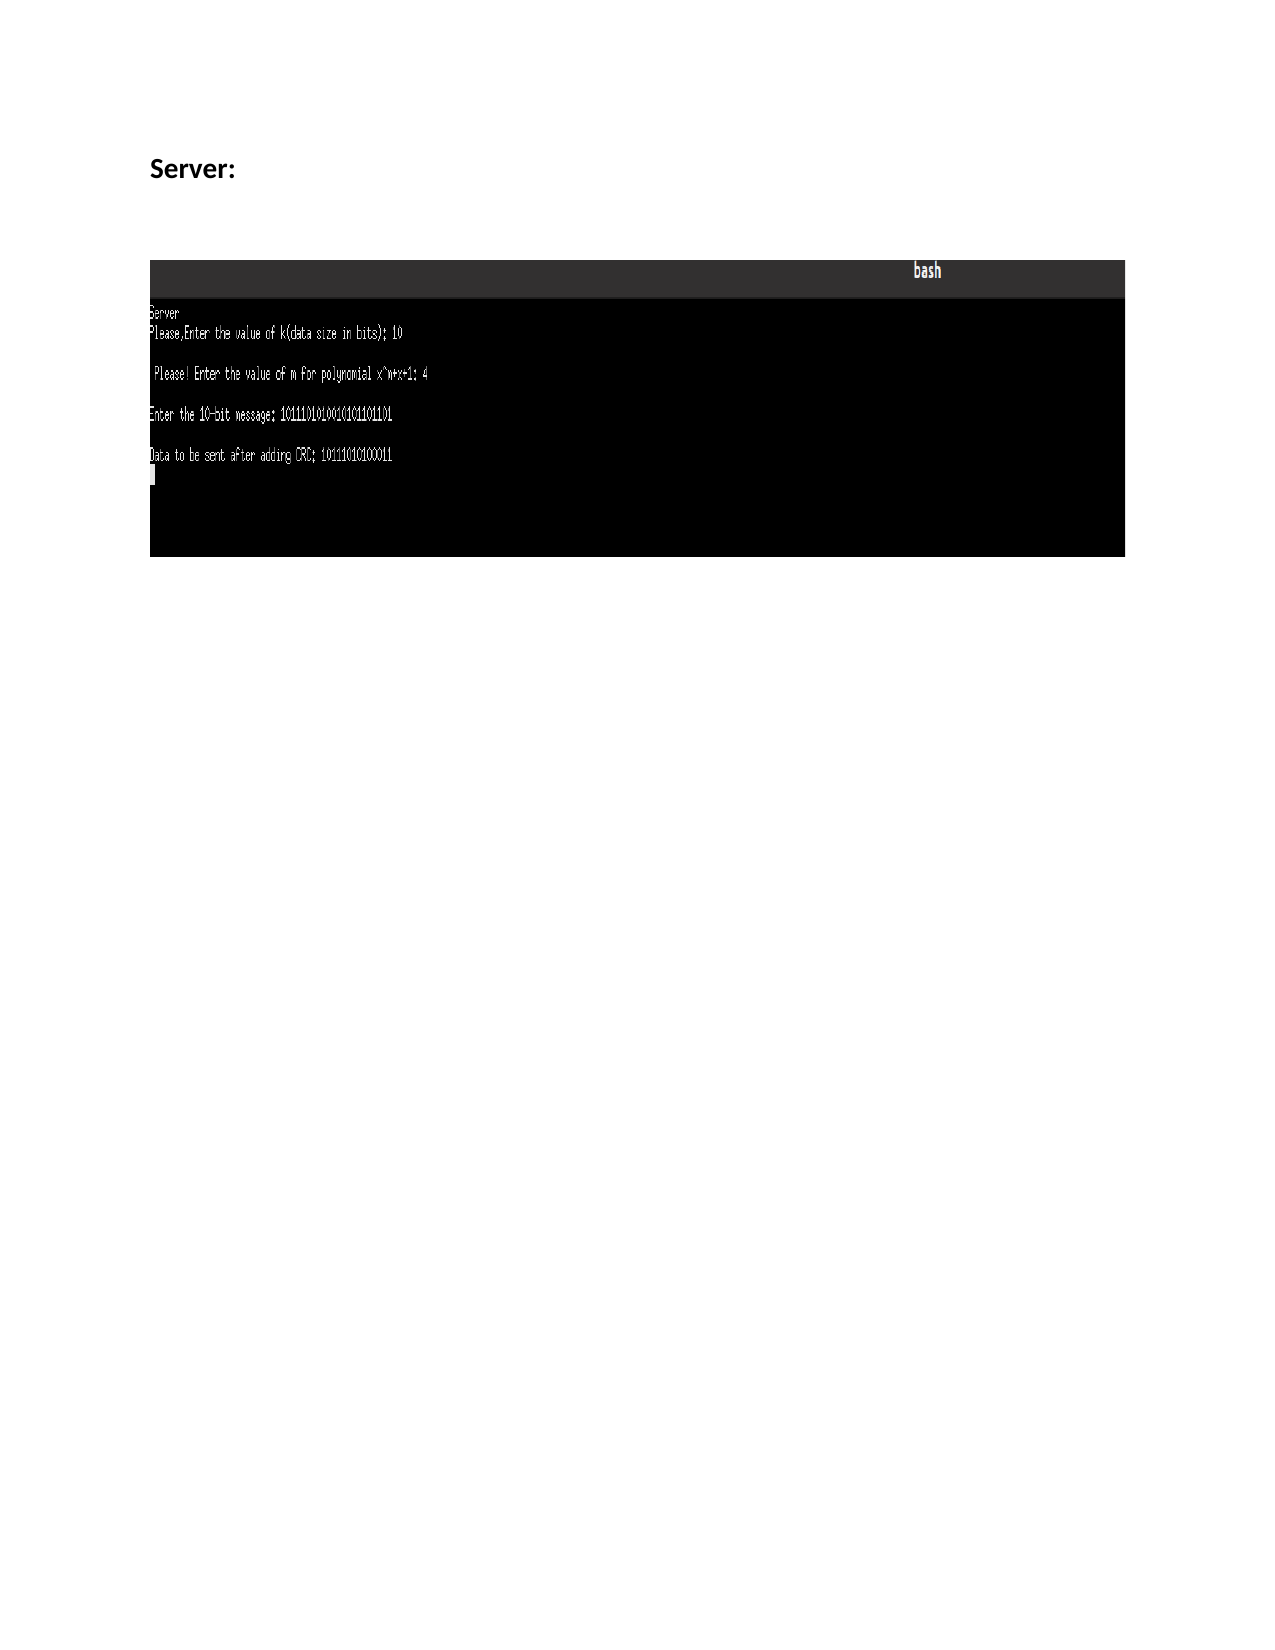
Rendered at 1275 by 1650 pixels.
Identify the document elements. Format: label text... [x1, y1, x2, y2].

text Server: [150, 150, 1125, 186]
picture [150, 260, 1125, 557]
